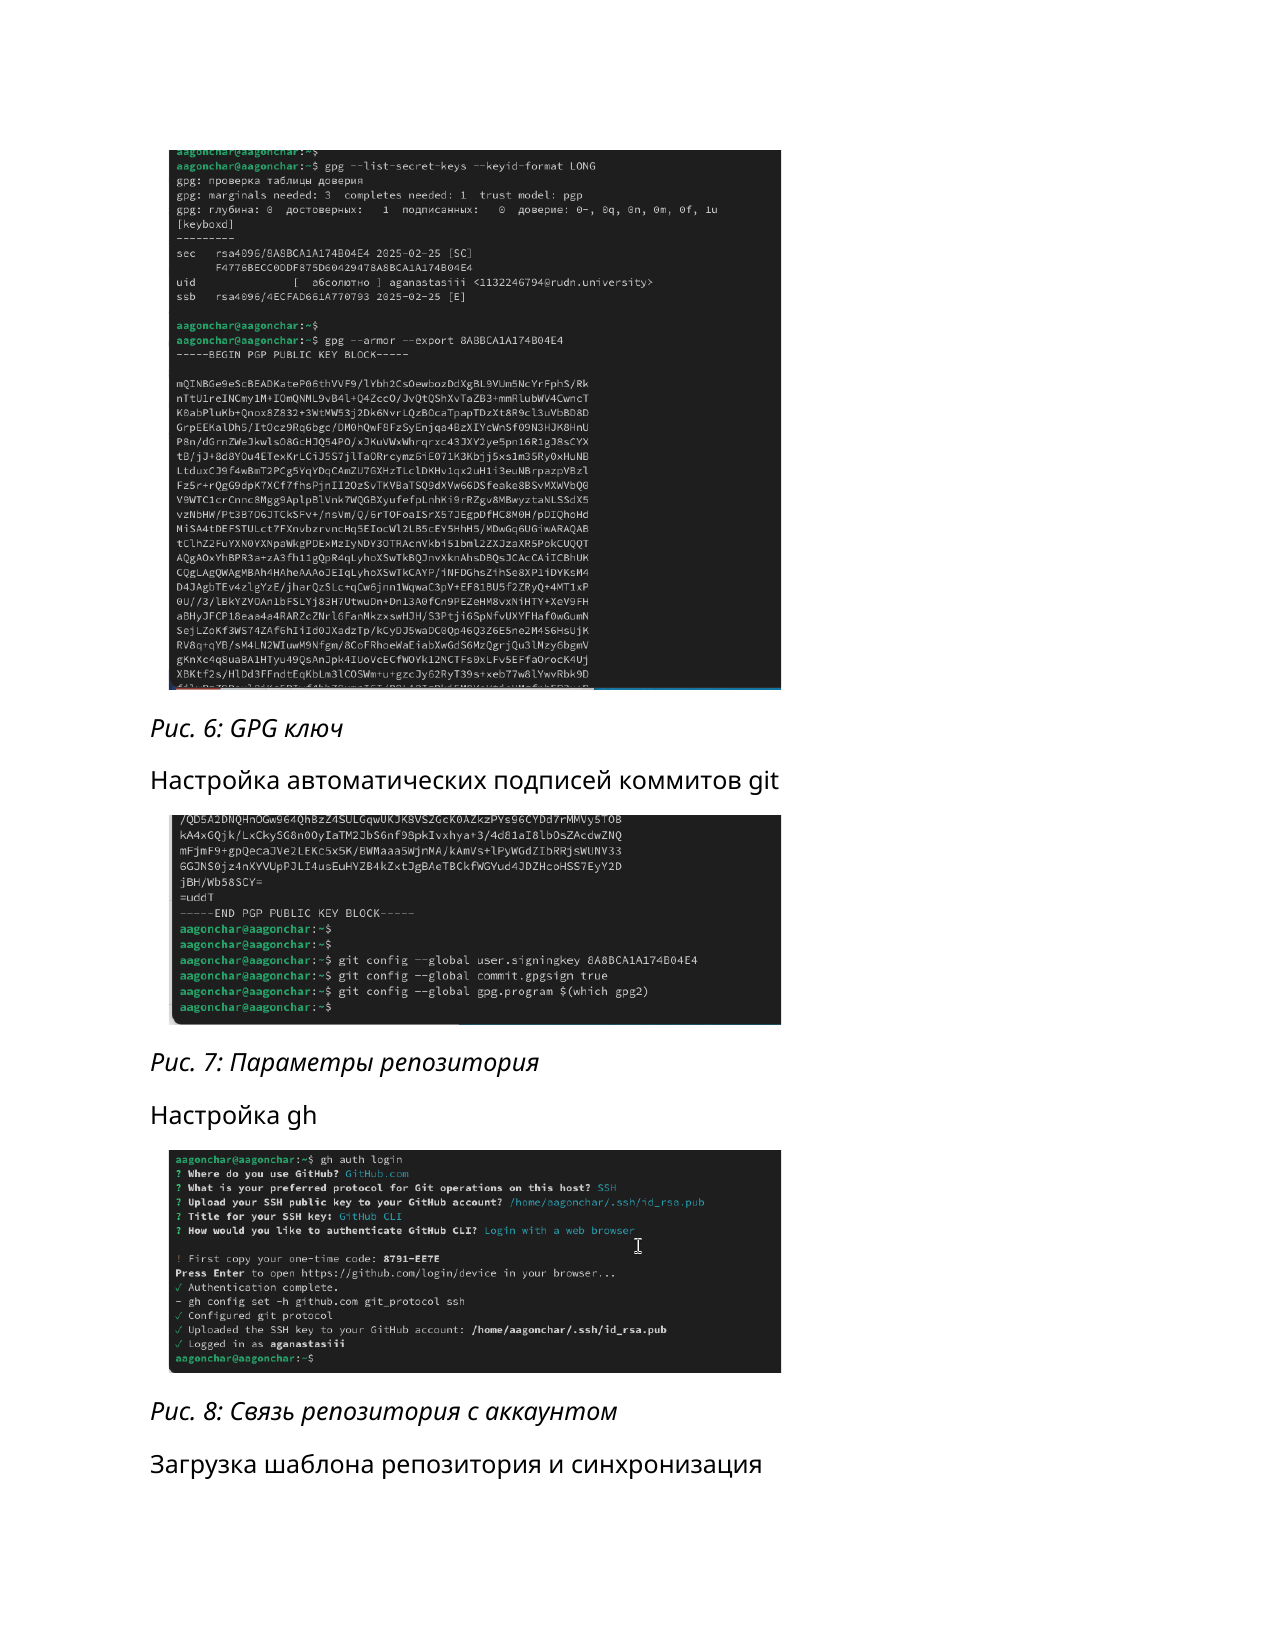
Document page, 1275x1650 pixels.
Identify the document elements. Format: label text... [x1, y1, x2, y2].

text Загрузка шаблона репозитория и синхронизация [150, 1447, 1125, 1481]
text Рис. 8: Связь репозитория с аккаунтом [150, 1394, 1125, 1428]
picture [168, 1150, 782, 1373]
picture [168, 815, 782, 1025]
picture [168, 150, 782, 690]
text Настройка gh [150, 1098, 1125, 1132]
text Рис. 6: GPG ключ [150, 710, 1125, 744]
text Рис. 7: Параметры репозитория [150, 1045, 1125, 1079]
text Настройка автоматических подписей коммитов git [150, 763, 1125, 797]
